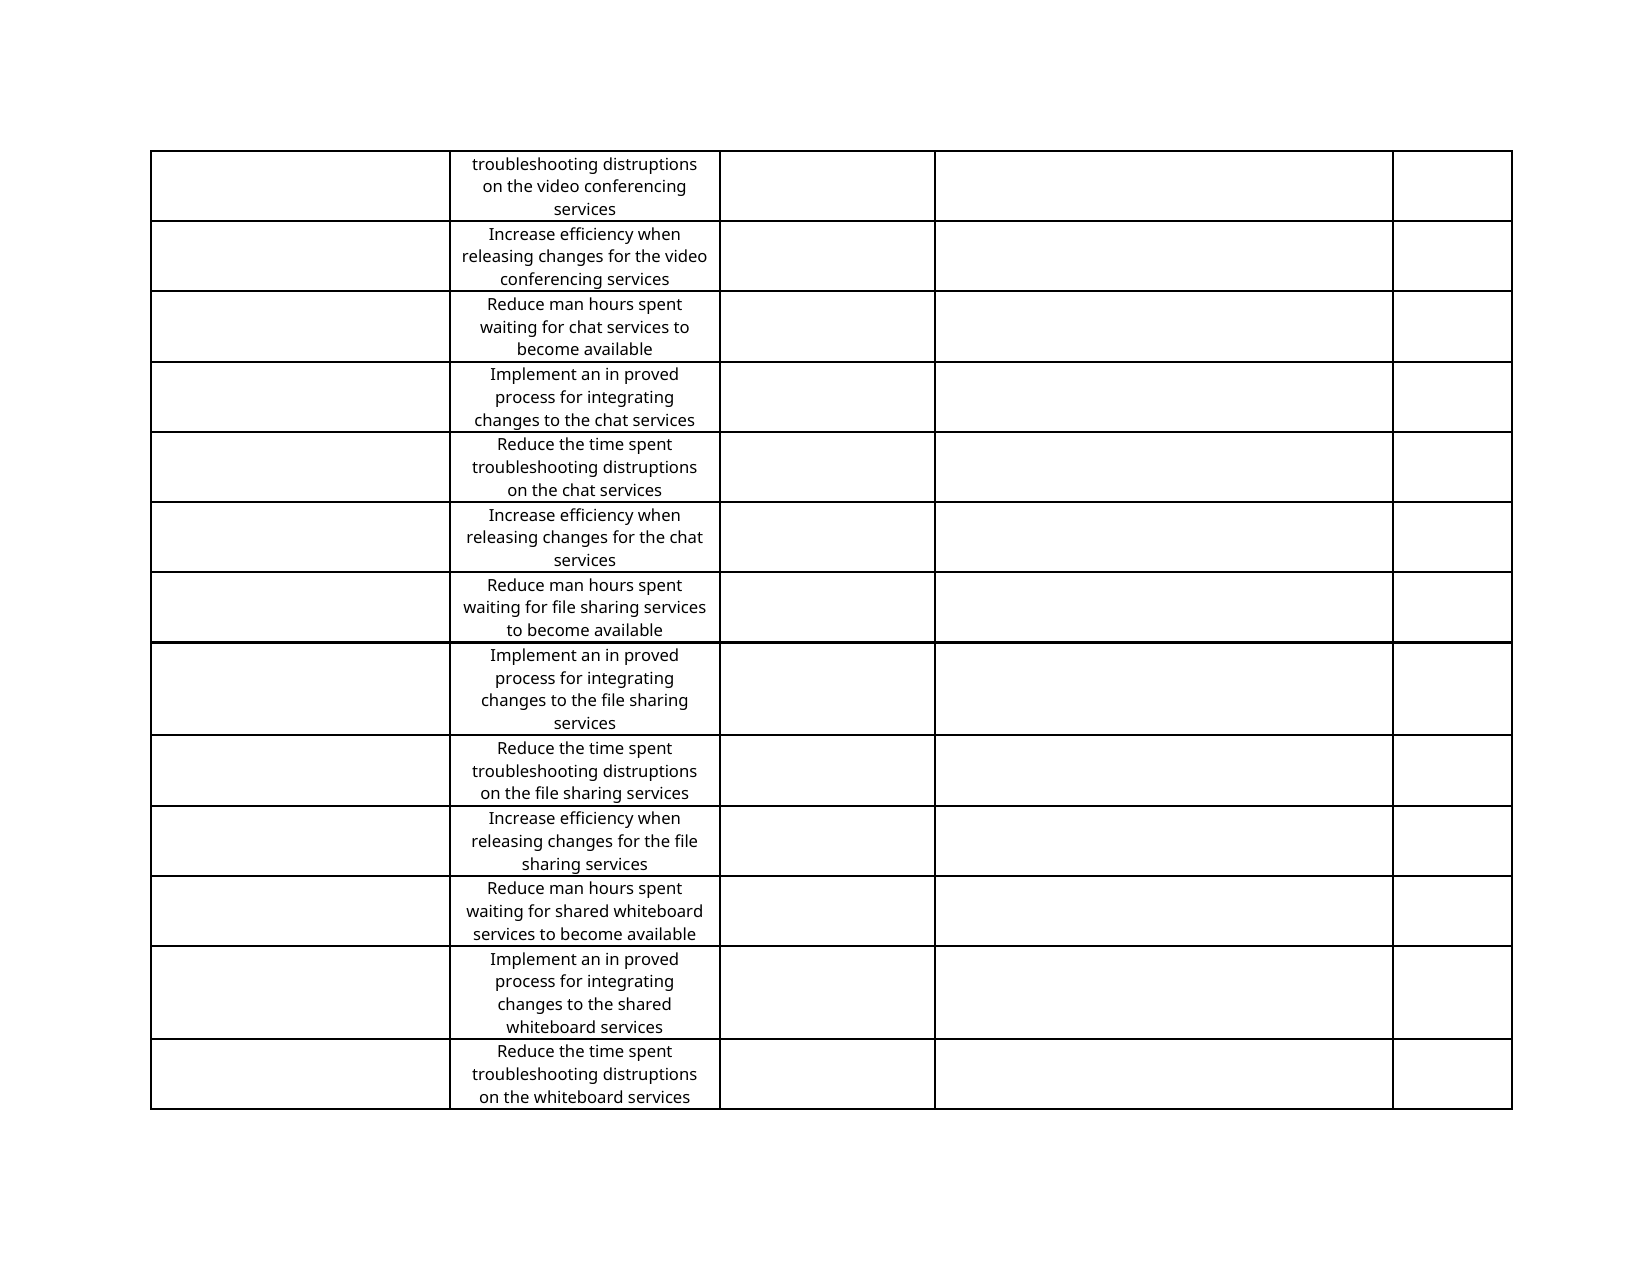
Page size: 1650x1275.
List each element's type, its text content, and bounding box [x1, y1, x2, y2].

table_cell [936, 292, 1392, 361]
table_cell [721, 433, 934, 501]
table_cell Reduce the time spent troubleshooting distruptions on the file sharing services [451, 736, 719, 804]
table_cell [152, 363, 449, 431]
table_cell [1394, 644, 1511, 734]
table_cell [152, 503, 449, 571]
table_cell [1394, 152, 1511, 220]
table_cell [936, 363, 1392, 431]
table_cell [721, 222, 934, 290]
table_cell [936, 573, 1392, 641]
table_cell [1394, 222, 1511, 290]
table_cell [1394, 363, 1511, 431]
table_cell [721, 644, 934, 734]
table_cell [936, 877, 1392, 945]
table_cell [1394, 433, 1511, 501]
table_cell [152, 877, 449, 945]
table_cell Increase efficiency when releasing changes for the file sharing services [451, 807, 719, 875]
table_cell [1394, 877, 1511, 945]
table_cell [936, 433, 1392, 501]
table_cell [152, 433, 449, 501]
table_cell Increase efficiency when releasing changes for the video conferencing services [451, 222, 719, 290]
table_cell [152, 644, 449, 734]
table_cell [152, 222, 449, 290]
table_cell [1394, 736, 1511, 804]
table_cell Reduce man hours spent waiting for chat services to become available [451, 292, 719, 361]
table_cell [721, 292, 934, 361]
table_cell [152, 1040, 449, 1108]
table_cell [152, 736, 449, 804]
table_cell [721, 573, 934, 641]
table_cell [936, 503, 1392, 571]
table_cell Implement an in proved process for integrating changes to the shared whiteboard services [451, 947, 719, 1038]
table_cell [721, 152, 934, 220]
table_cell [721, 877, 934, 945]
table_cell [936, 644, 1392, 734]
table_cell [1394, 573, 1511, 641]
table_cell [1394, 503, 1511, 571]
table_cell Reduce the time spent troubleshooting distruptions on the whiteboard services [451, 1040, 719, 1108]
table_cell [721, 1040, 934, 1108]
table_cell [1394, 807, 1511, 875]
table_cell Implement an in proved process for integrating changes to the file sharing services [451, 644, 719, 734]
table_cell [152, 152, 449, 220]
table_cell [936, 807, 1392, 875]
table_cell [936, 222, 1392, 290]
table_cell [721, 947, 934, 1038]
table_cell [1394, 292, 1511, 361]
table_cell [1394, 1040, 1511, 1108]
table_cell Reduce man hours spent waiting for shared whiteboard services to become available [451, 877, 719, 945]
table_cell [936, 1040, 1392, 1108]
table_cell Implement an in proved process for integrating changes to the chat services [451, 363, 719, 431]
table_cell [936, 736, 1392, 804]
table_cell Reduce man hours spent waiting for file sharing services to become available [451, 573, 719, 641]
table_cell [721, 736, 934, 804]
table_cell Reduce the time spent troubleshooting distruptions on the chat services [451, 433, 719, 501]
table_cell [936, 947, 1392, 1038]
table_cell [721, 503, 934, 571]
table_cell [721, 807, 934, 875]
table_cell [152, 292, 449, 361]
table_cell [721, 363, 934, 431]
table_cell Increase efficiency when releasing changes for the chat services [451, 503, 719, 571]
table_cell [152, 573, 449, 641]
table_cell [152, 947, 449, 1038]
table_cell [936, 152, 1392, 220]
table_cell [1394, 947, 1511, 1038]
table_cell [152, 807, 449, 875]
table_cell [451, 152, 719, 220]
